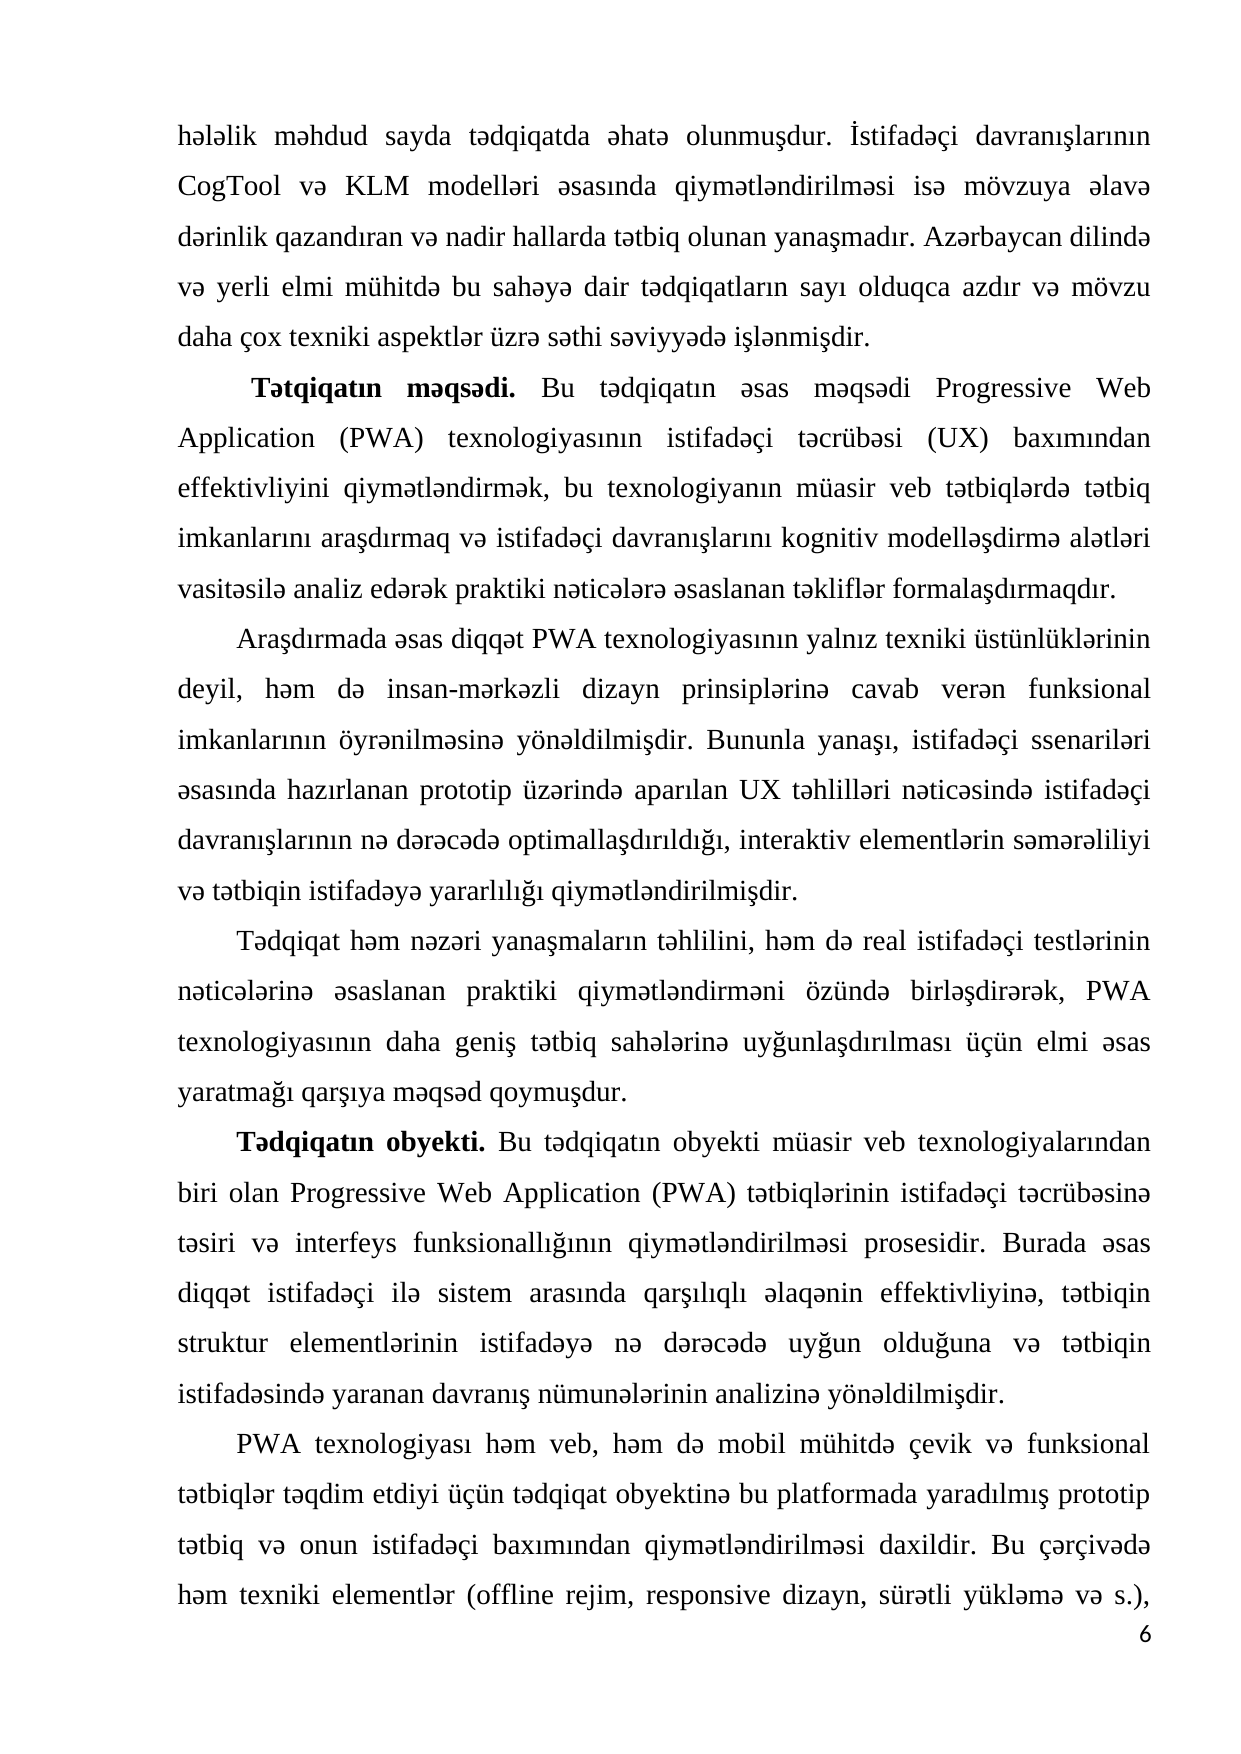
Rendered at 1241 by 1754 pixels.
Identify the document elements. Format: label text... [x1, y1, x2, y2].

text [177, 1426, 1152, 1611]
text Araşdırmada əsas diqqət PWA texnologiyasının yalnız texniki üstünlüklərinin deyil, həm də insan-mərkəzli dizayn prinsiplərinə cavab verən funksional imkanlarının öyrənilməsinə yönəldilmişdir. Bununla yanaşı, istifadəçi ssenariləri əsasında hazırlanan prototip üzərində aparılan UX təhlilləri nəticəsində istifadəçi davranışlarının nə dərəcədə optimallaşdırıldığı, interaktiv elementlərin səmərəliliyi və tətbiqin istifadəyə yararlılığı qiymətləndirilmişdir. [177, 621, 1152, 906]
text Tədqiqatın obyekti. Bu tədqiqatın obyekti müasir veb texnologiyalarından biri olan Progressive Web Application (PWA) tətbiqlərinin istifadəçi təcrübəsinə təsiri və interfeys funksionallığının qiymətləndirilməsi prosesidir. Burada əsas diqqət istifadəçi ilə sistem arasında qarşılıqlı əlaqənin effektivliyinə, tətbiqin struktur elementlərinin istifadəyə nə dərəcədə uyğun olduğuna və tətbiqin istifadəsində yaranan davranış nümunələrinin analizinə yönəldilmişdir. [177, 1124, 1152, 1409]
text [177, 118, 1152, 353]
text Tətqiqatın məqsədi. Bu tədqiqatın əsas məqsədi Progressive Web Application (PWA) texnologiyasının istifadəçi təcrübəsi (UX) baxımından effektivliyini qiymətləndirmək, bu texnologiyanın müasir veb tətbiqlərdə tətbiq imkanlarını araşdırmaq və istifadəçi davranışlarını kognitiv modelləşdirmə alətləri vasitəsilə analiz edərək praktiki nəticələrə əsaslanan təkliflər formalaşdırmaqdır. [177, 370, 1152, 604]
text Tədqiqat həm nəzəri yanaşmaların təhlilini, həm də real istifadəçi testlərinin nəticələrinə əsaslanan praktiki qiymətləndirməni özündə birləşdirərək, PWA texnologiyasının daha geniş tətbiq sahələrinə uyğunlaşdırılması üçün elmi əsas yaratmağı qarşıya məqsəd qoymuşdur. [177, 923, 1152, 1108]
